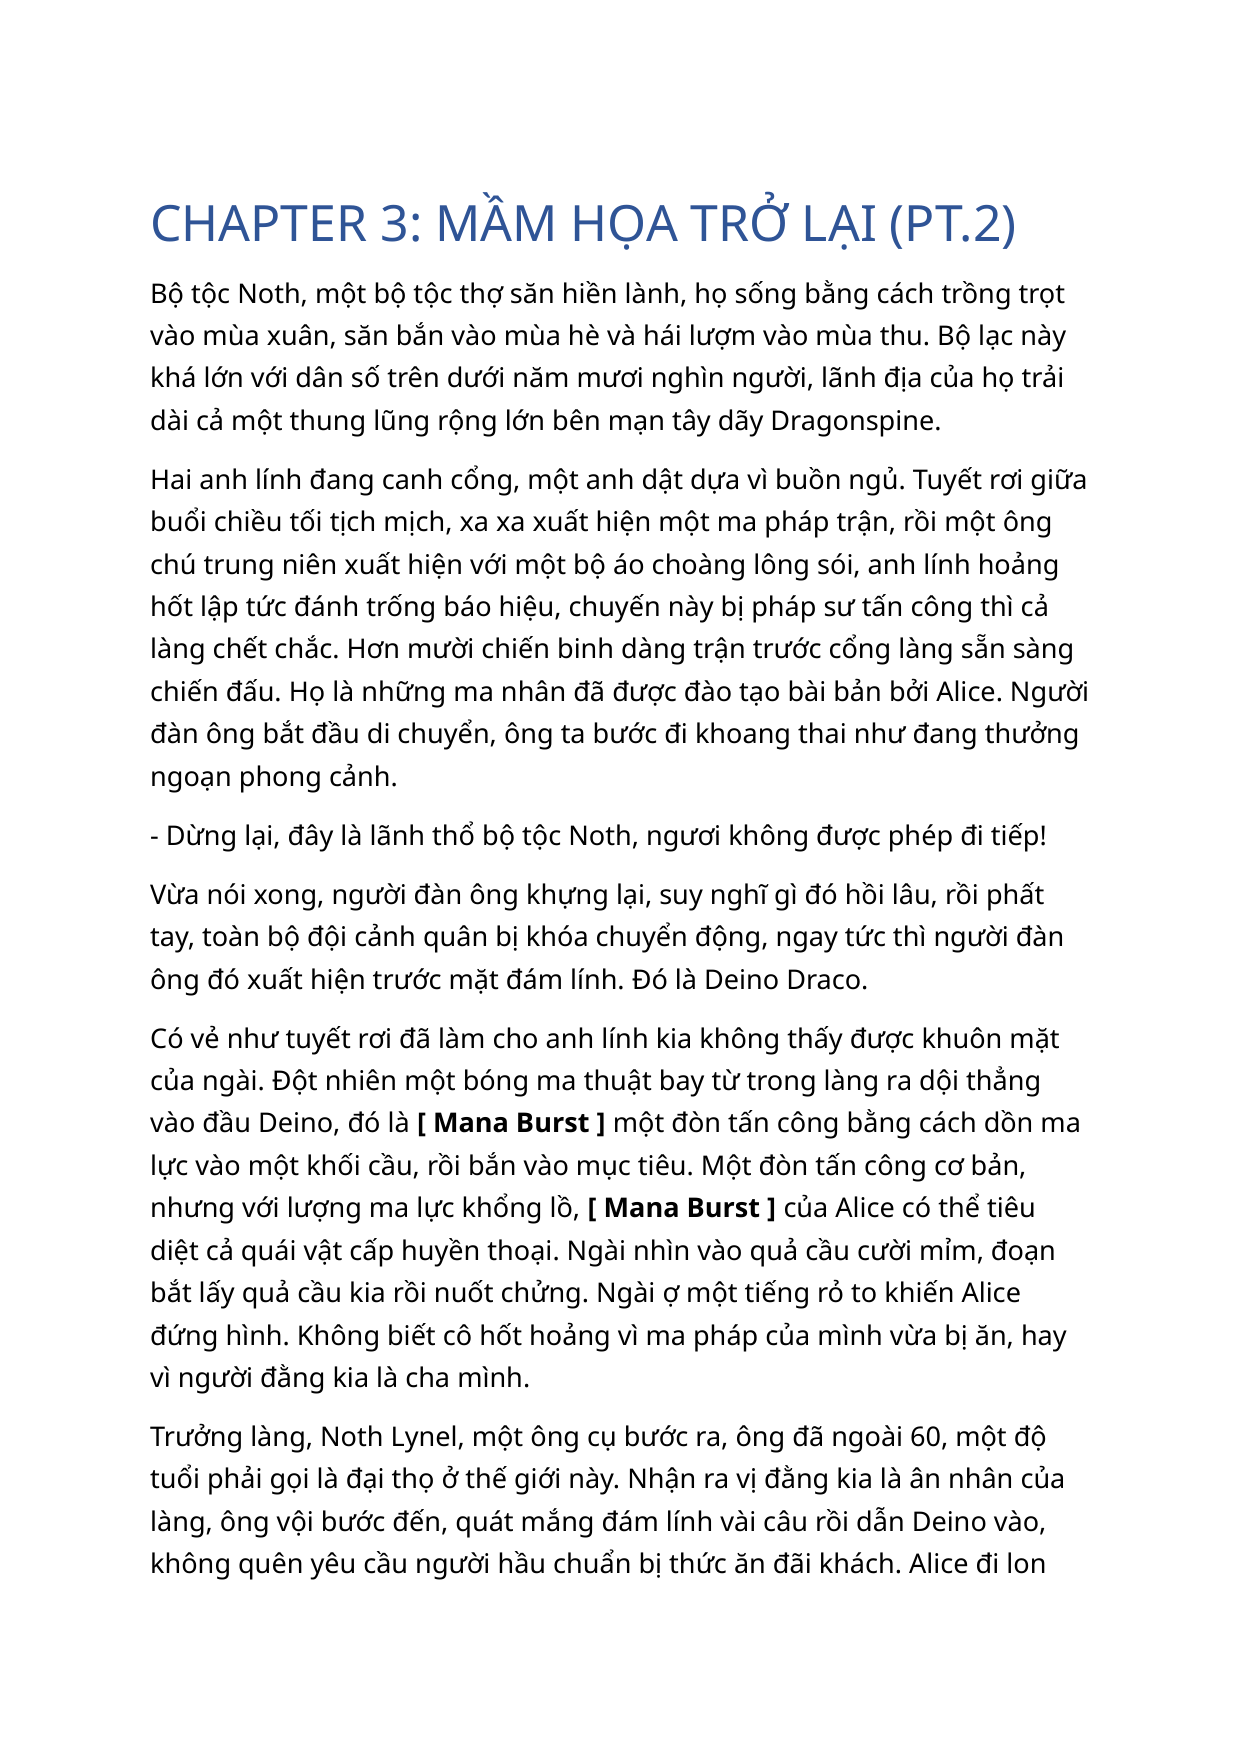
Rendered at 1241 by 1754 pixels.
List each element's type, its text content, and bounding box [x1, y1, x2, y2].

subtitle CHAPTER 3: Mầm họa trở lại (Pt.2) [150, 187, 1090, 256]
text Bộ tộc Noth, một bộ tộc thợ săn hiền lành, họ sống bằng cách trồng trọt vào mùa xuân, săn bắn vào mùa hè và hái lượm vào mùa thu. Bộ lạc này khá lớn với dân số trên dưới năm mươi nghìn người, lãnh địa của họ trải dài cả một thung lũng rộng lớn bên mạn tây dãy Dragonspine. [150, 274, 1090, 438]
text Có vẻ như tuyết rơi đã làm cho anh lính kia không thấy được khuôn mặt của ngài. Đột nhiên một bóng ma thuật bay từ trong làng ra dội thẳng vào đầu Deino, đó là [ Mana Burst ] một đòn tấn công bằng cách dồn ma lực vào một khối cầu, rồi bắn vào mục tiêu. Một đòn tấn công cơ bản, nhưng với lượng ma lực khổng lồ, [ Mana Burst ] của Alice có thể tiêu diệt cả quái vật cấp huyền thoại. Ngài nhìn vào quả cầu cười mỉm, đoạn bắt lấy quả cầu kia rồi nuốt chửng. Ngài ợ một tiếng rỏ to khiến Alice đứng hình. Không biết cô hốt hoảng vì ma pháp của mình vừa bị ăn, hay vì người đằng kia là cha mình. [150, 1019, 1090, 1395]
text - Dừng lại, đây là lãnh thổ bộ tộc Noth, ngươi không được phép đi tiếp! [150, 816, 1090, 853]
text Hai anh lính đang canh cổng, một anh dật dựa vì buồn ngủ. Tuyết rơi giữa buổi chiều tối tịch mịch, xa xa xuất hiện một ma pháp trận, rồi một ông chú trung niên xuất hiện với một bộ áo choàng lông sói, anh lính hoảng hốt lập tức đánh trống báo hiệu, chuyến này bị pháp sư tấn công thì cả làng chết chắc. Hơn mười chiến binh dàng trận trước cổng làng sẵn sàng chiến đấu. Họ là những ma nhân đã được đào tạo bài bản bởi Alice. Người đàn ông bắt đầu di chuyển, ông ta bước đi khoang thai như đang thưởng ngoạn phong cảnh. [150, 460, 1090, 794]
text Vừa nói xong, người đàn ông khựng lại, suy nghĩ gì đó hồi lâu, rồi phất tay, toàn bộ đội cảnh quân bị khóa chuyển động, ngay tức thì người đàn ông đó xuất hiện trước mặt đám lính. Đó là Deino Draco. [150, 875, 1090, 997]
